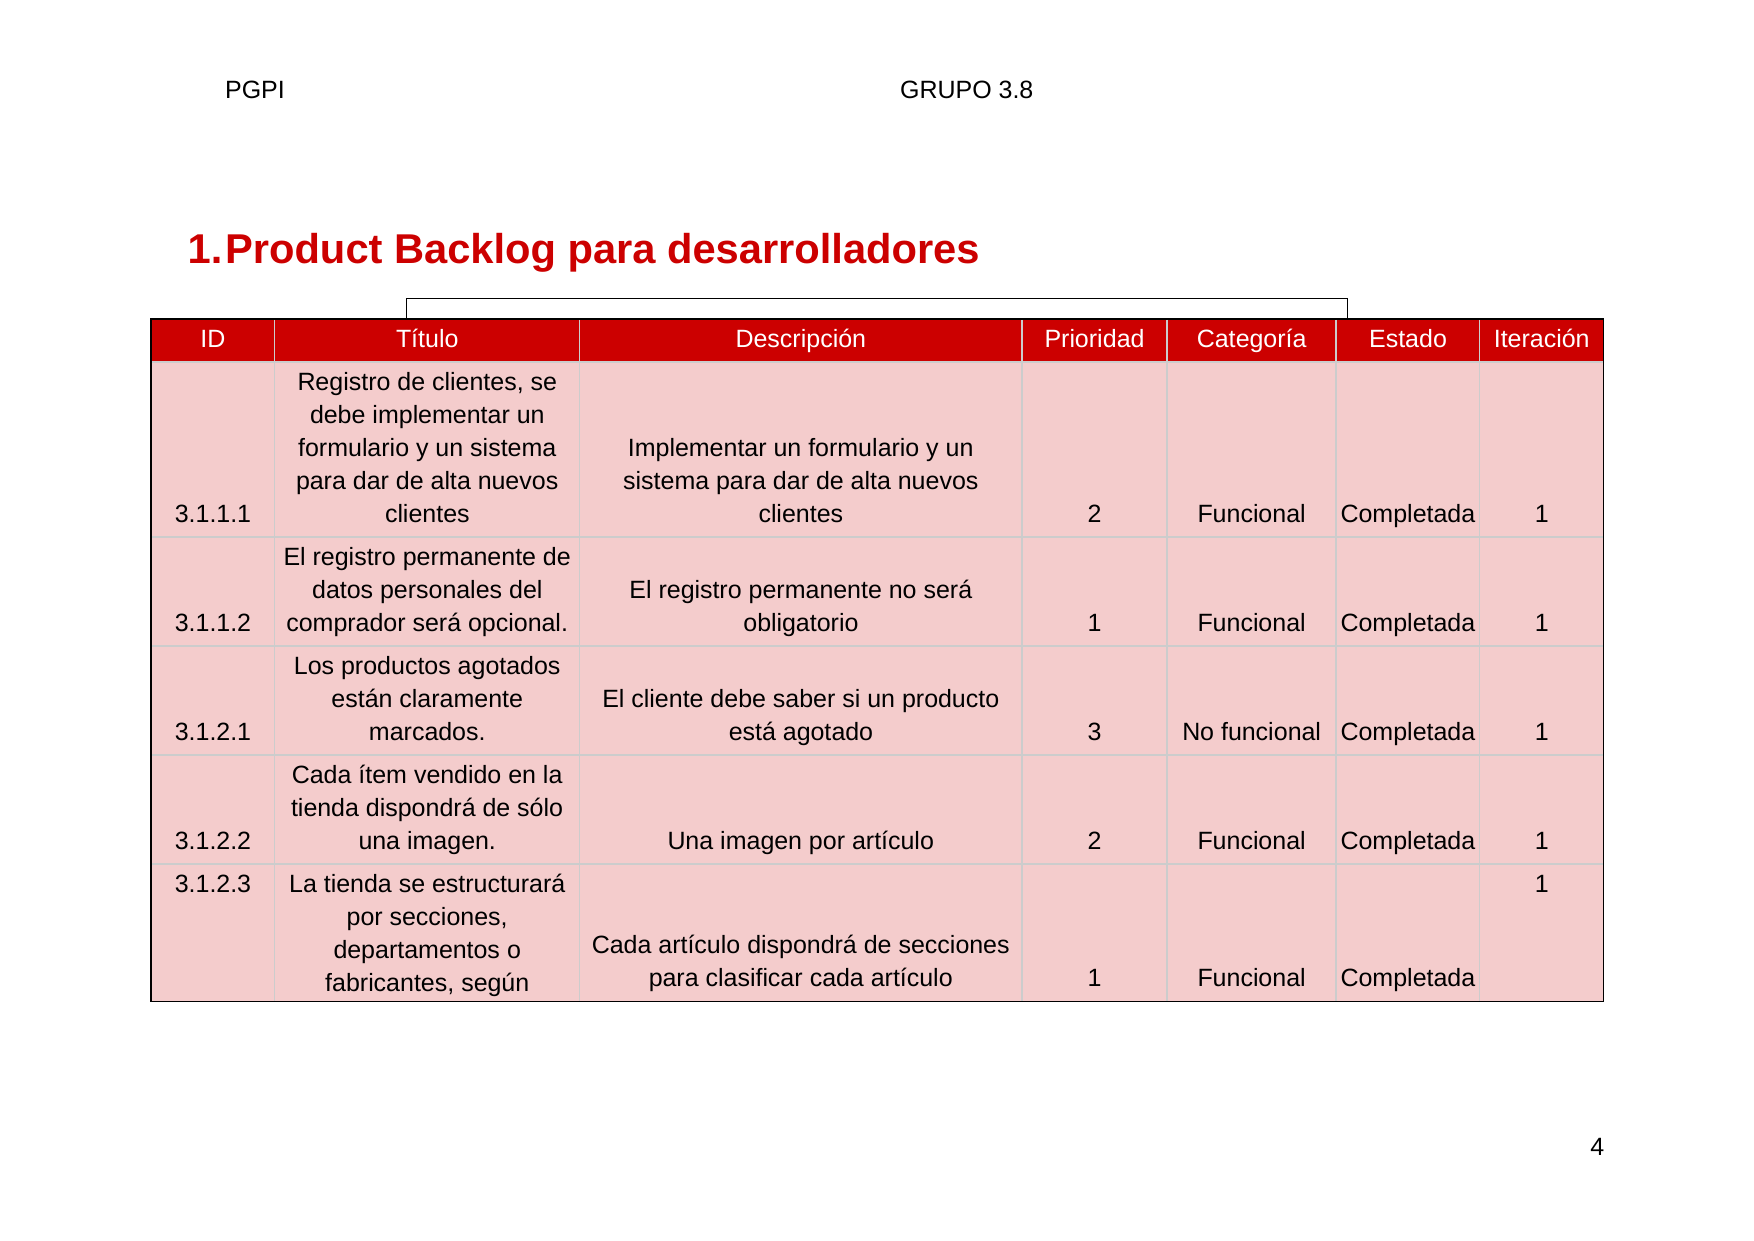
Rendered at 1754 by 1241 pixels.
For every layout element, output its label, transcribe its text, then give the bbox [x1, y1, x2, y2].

subtitle Product Backlog para desarrolladores [187, 225, 1604, 273]
